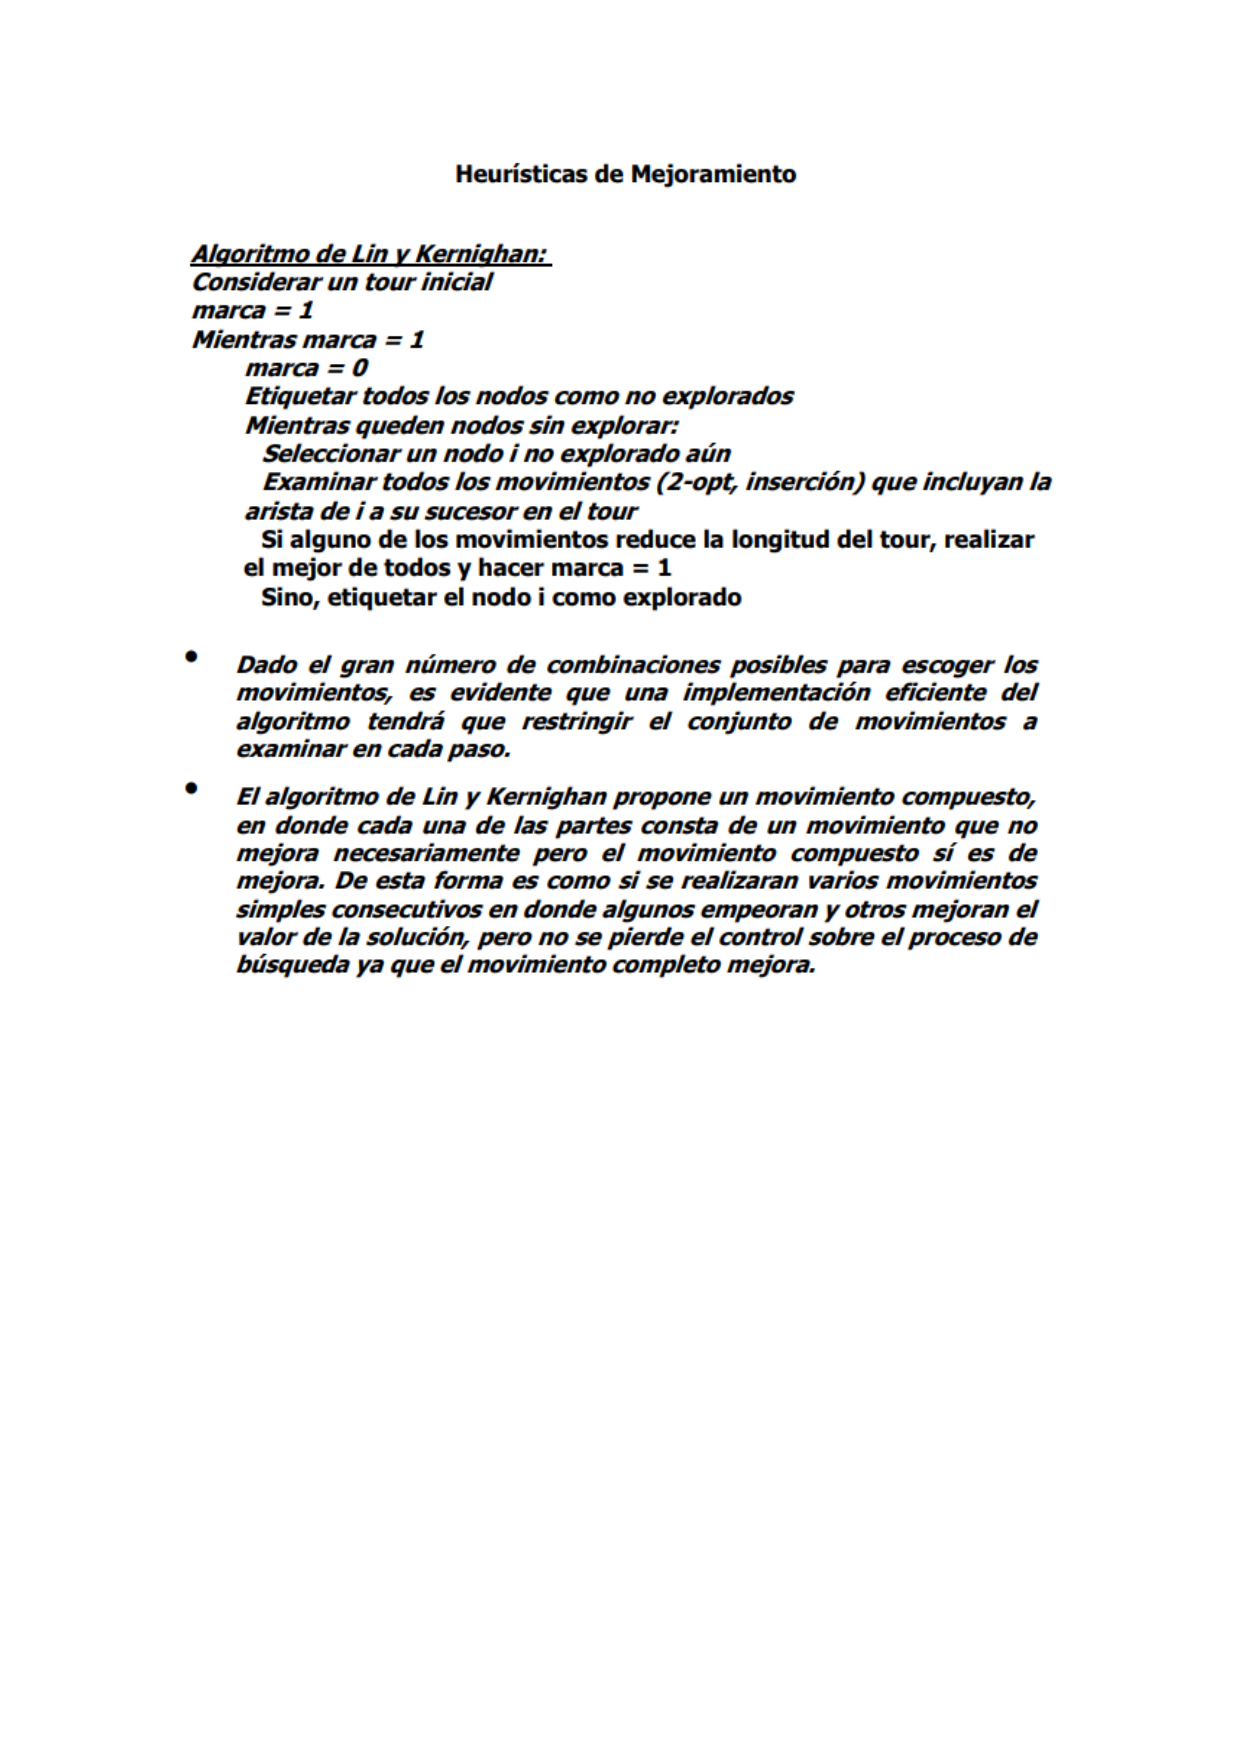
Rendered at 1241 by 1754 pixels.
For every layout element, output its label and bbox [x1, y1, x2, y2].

picture [177, 147, 1063, 619]
picture [177, 637, 1063, 980]
